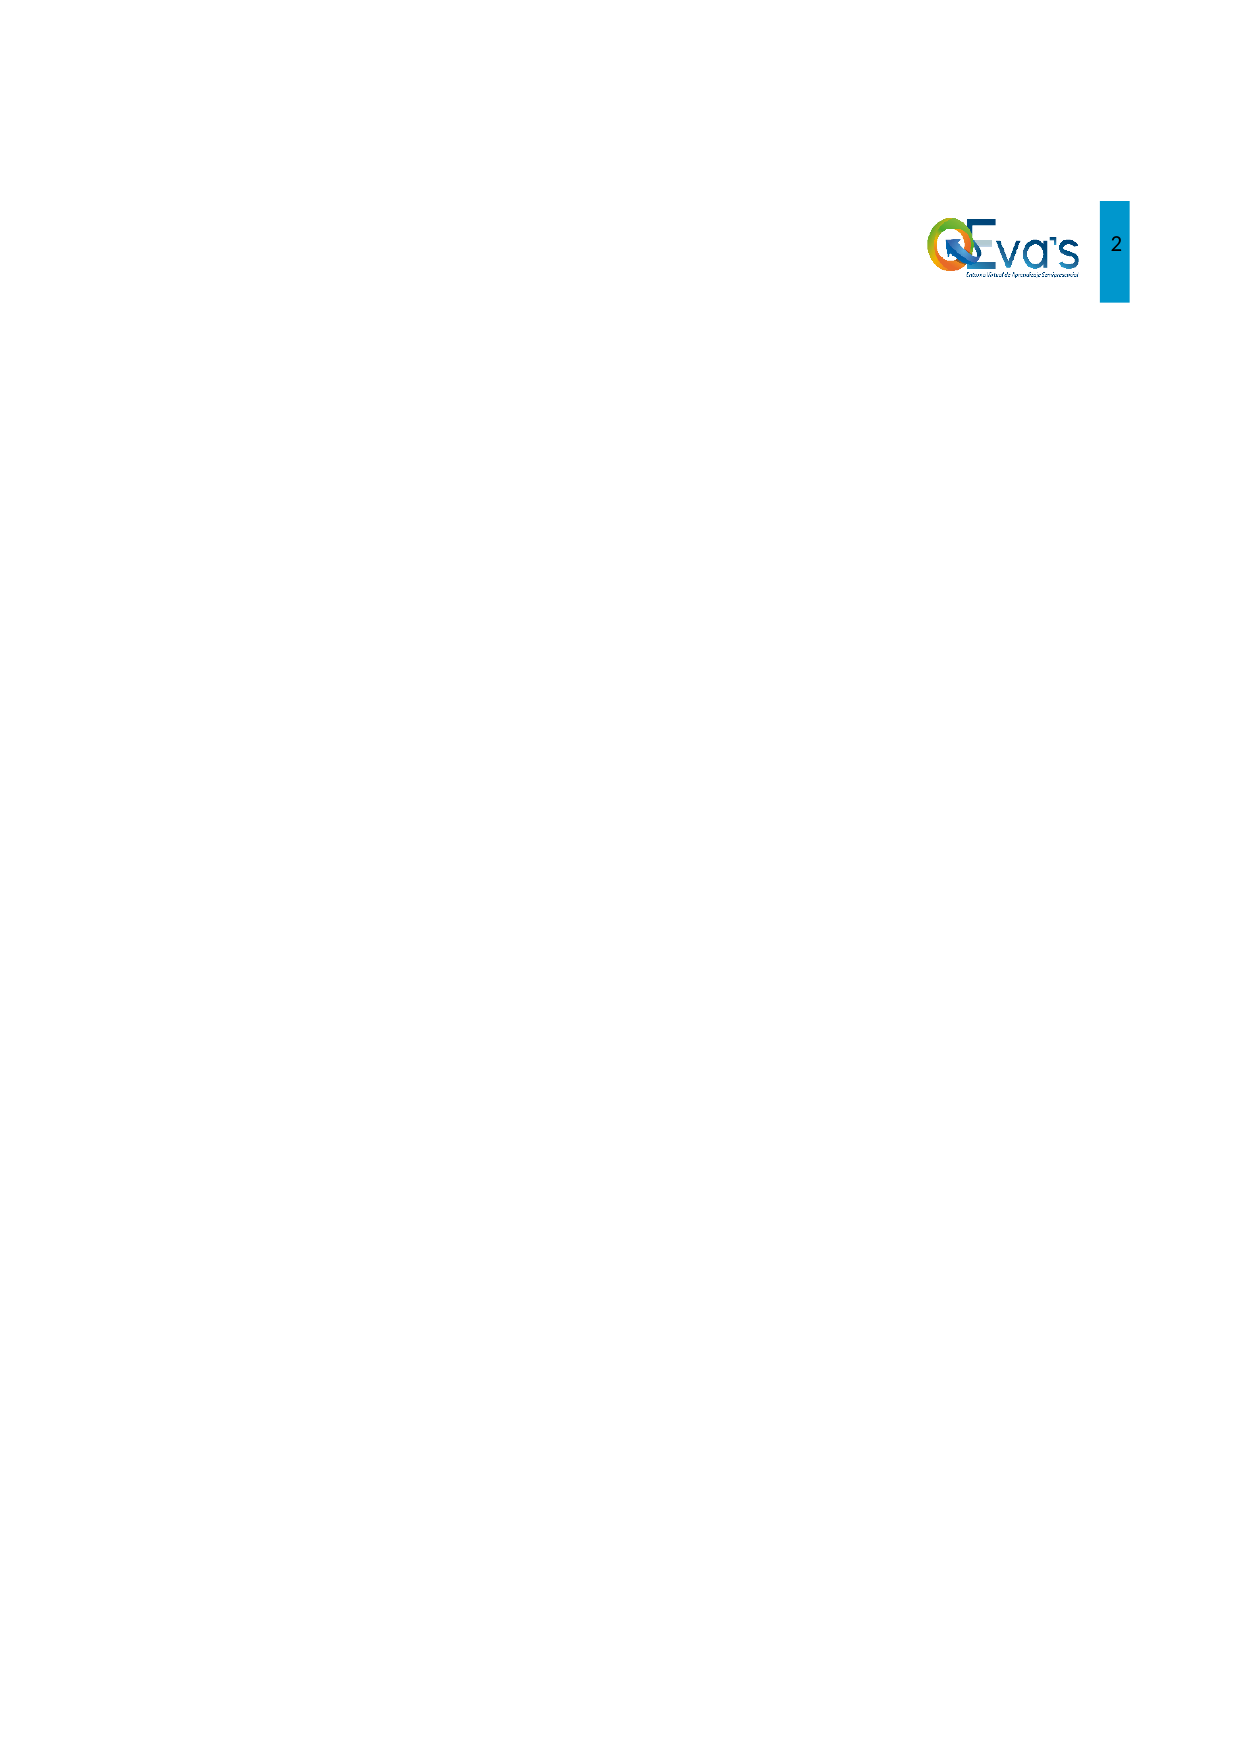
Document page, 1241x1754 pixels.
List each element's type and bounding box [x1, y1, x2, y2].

picture [927, 218, 1079, 278]
